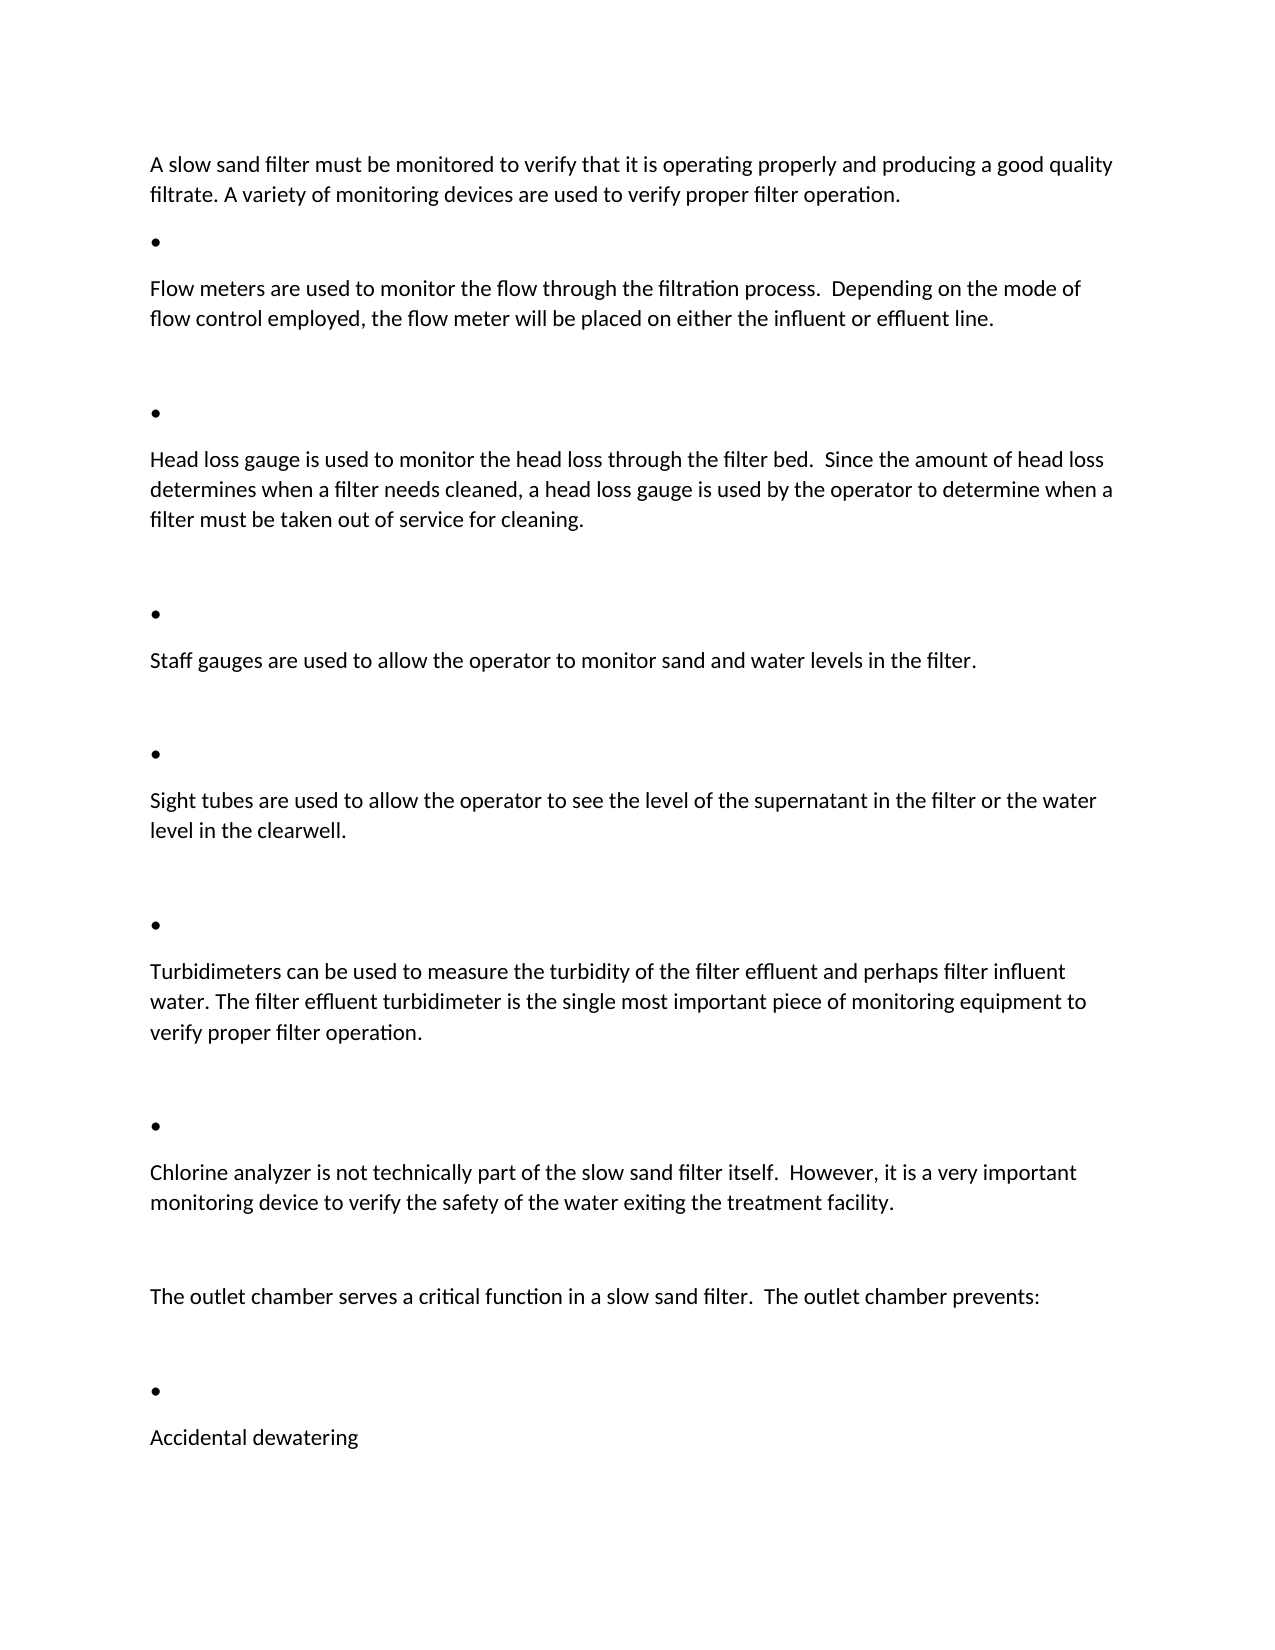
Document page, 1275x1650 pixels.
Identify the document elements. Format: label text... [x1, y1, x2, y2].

text • [150, 398, 1125, 426]
text • [150, 1111, 1125, 1139]
text • [150, 1376, 1125, 1404]
text Sight tubes are used to allow the operator to see the level of the supernatant in the filter or the water level in the clearwell. [150, 786, 1125, 845]
text The outlet chamber serves a critical function in a slow sand filter. The outlet chamber prevents: [150, 1282, 1125, 1310]
text A slow sand filter must be monitored to verify that it is operating properly and producing a good quality filtrate. A variety of monitoring devices are used to verify proper filter operation. [150, 150, 1125, 208]
text • [150, 599, 1125, 627]
text Staff gauges are used to allow the operator to monitor sand and water levels in the filter. [150, 646, 1125, 674]
text Head loss gauge is used to monitor the head loss through the filter bed. Since the amount of head loss determines when a filter needs cleaned, a head loss gauge is used by the operator to determine when a filter must be taken out of service for cleaning. [150, 445, 1125, 533]
text Flow meters are used to monitor the flow through the filtration process. Depending on the mode of flow control employed, the flow meter will be placed on either the influent or effluent line. [150, 274, 1125, 332]
text • [150, 227, 1125, 255]
text Turbidimeters can be used to measure the turbidity of the filter effluent and perhaps filter influent water. The filter effluent turbidimeter is the single most important piece of monitoring equipment to verify proper filter operation. [150, 957, 1125, 1046]
text • [150, 910, 1125, 938]
text Accidental dewatering [150, 1423, 1125, 1451]
text • [150, 739, 1125, 768]
text Chlorine analyzer is not technically part of the slow sand filter itself. However, it is a very important monitoring device to verify the safety of the water exiting the treatment facility. [150, 1158, 1125, 1217]
